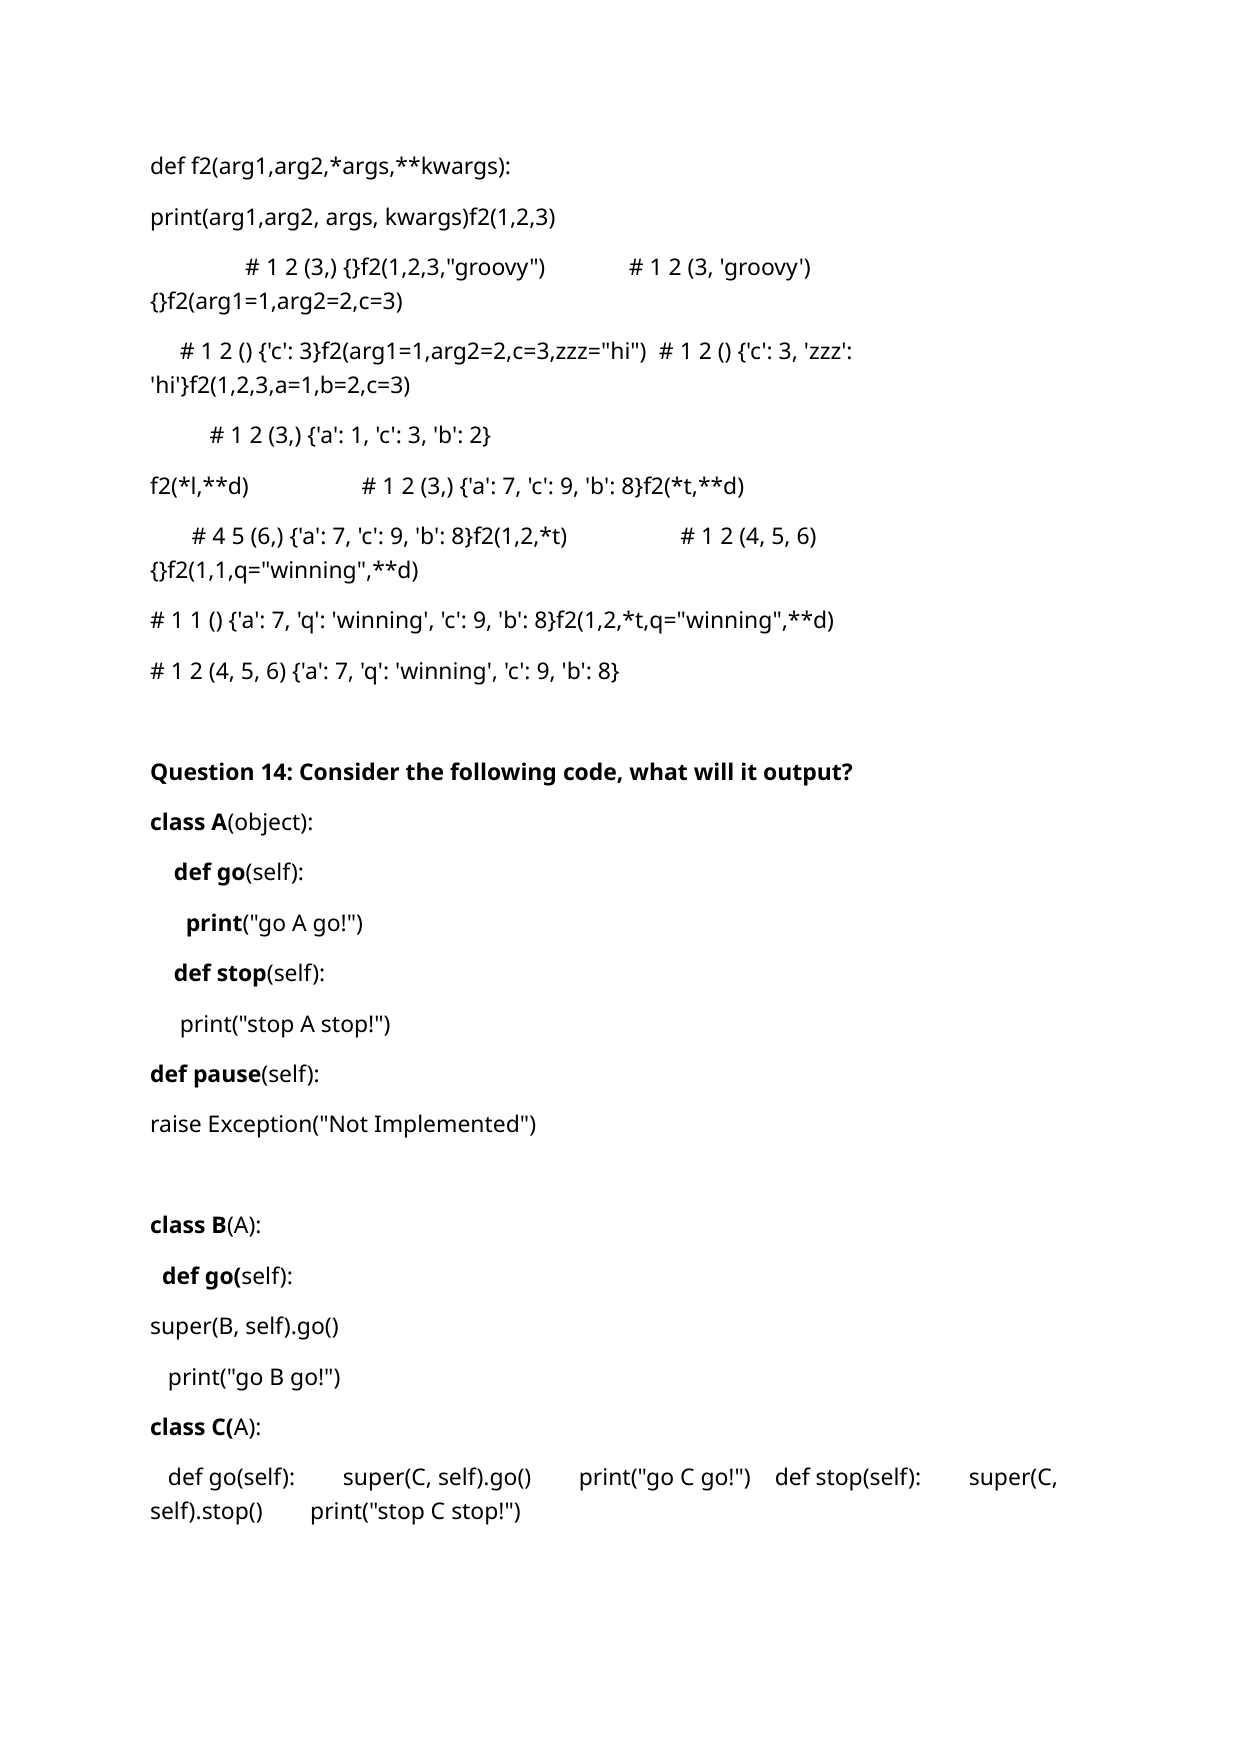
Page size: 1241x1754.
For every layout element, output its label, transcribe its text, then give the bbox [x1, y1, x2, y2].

text print("go A go!") [150, 907, 1090, 938]
text # 1 2 (3,) {'a': 1, 'c': 3, 'b': 2} [150, 419, 1090, 450]
text def go(self): super(C, self).go() print("go C go!") def stop(self): super(C, self).stop() print("stop C stop!") [150, 1461, 1090, 1526]
text # 1 2 () {'c': 3}f2(arg1=1,arg2=2,c=3,zzz="hi") # 1 2 () {'c': 3, 'zzz': 'hi'}f2(1,2,3,a=1,b=2,c=3) [150, 335, 1090, 400]
text print("stop A stop!") [150, 1007, 1090, 1039]
text def go(self): [150, 1259, 1090, 1291]
text # 1 1 () {'a': 7, 'q': 'winning', 'c': 9, 'b': 8}f2(1,2,*t,q="winning",**d) [150, 604, 1090, 635]
text class A(object): [150, 806, 1090, 837]
text def f2(arg1,arg2,*args,**kwargs): [150, 150, 1090, 181]
text def go(self): [150, 856, 1090, 887]
text # 4 5 (6,) {'a': 7, 'c': 9, 'b': 8}f2(1,2,*t) # 1 2 (4, 5, 6) {}f2(1,1,q="winning",**d) [150, 520, 1090, 585]
text print("go B go!") [150, 1360, 1090, 1392]
text raise Exception("Not Implemented") [150, 1108, 1090, 1139]
text Question 14: Consider the following code, what will it output? [150, 755, 1090, 787]
text # 1 2 (3,) {}f2(1,2,3,"groovy") # 1 2 (3, 'groovy') {}f2(arg1=1,arg2=2,c=3) [150, 251, 1090, 316]
text def stop(self): [150, 957, 1090, 988]
text print(arg1,arg2, args, kwargs)f2(1,2,3) [150, 200, 1090, 232]
text class B(A): [150, 1209, 1090, 1240]
text def pause(self): [150, 1058, 1090, 1089]
text # 1 2 (4, 5, 6) {'a': 7, 'q': 'winning', 'c': 9, 'b': 8} [150, 654, 1090, 686]
text f2(*l,**d) # 1 2 (3,) {'a': 7, 'c': 9, 'b': 8}f2(*t,**d) [150, 469, 1090, 501]
text super(B, self).go() [150, 1310, 1090, 1341]
text class C(A): [150, 1411, 1090, 1442]
